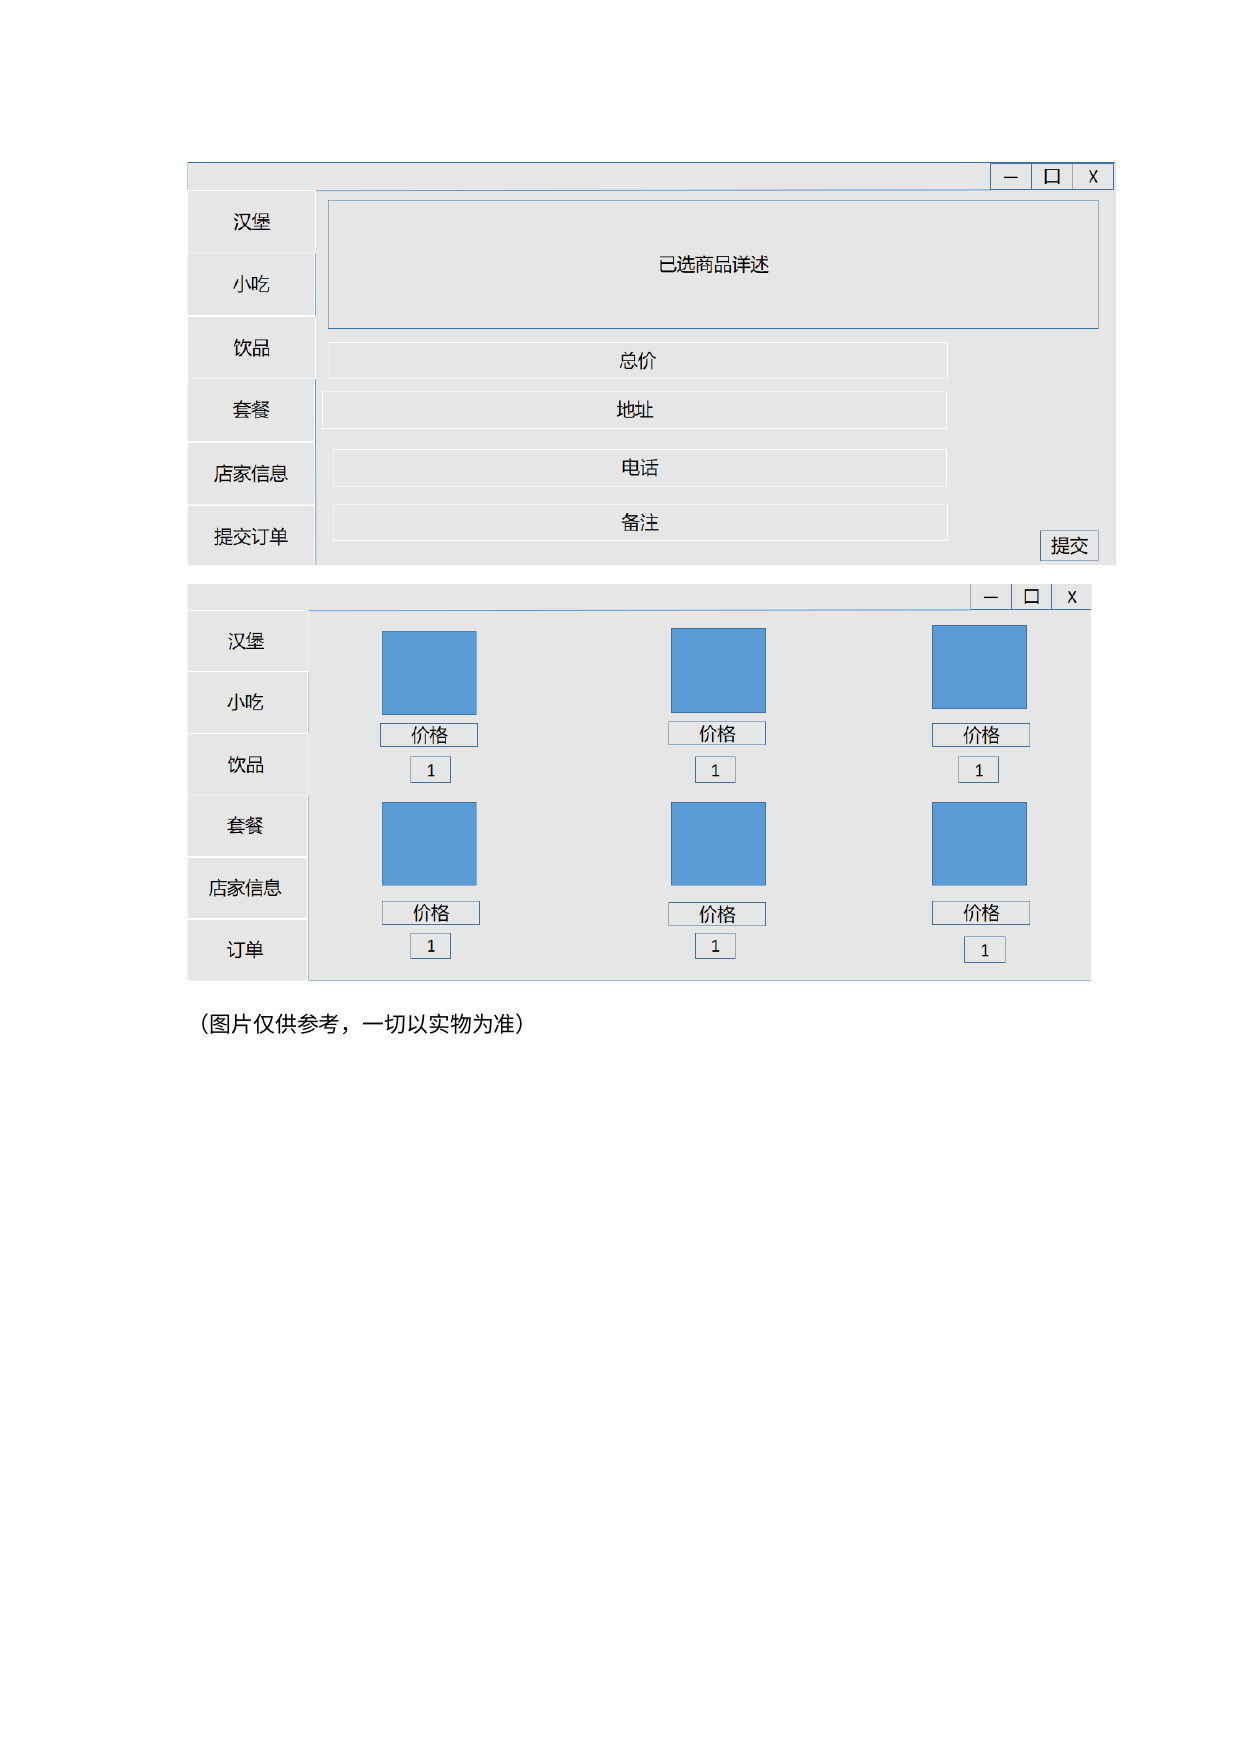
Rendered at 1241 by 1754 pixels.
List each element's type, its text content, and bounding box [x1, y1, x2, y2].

picture [187, 162, 1116, 565]
text （图片仅供参考，一切以实物为准） [187, 1007, 1053, 1039]
picture [187, 584, 1092, 984]
